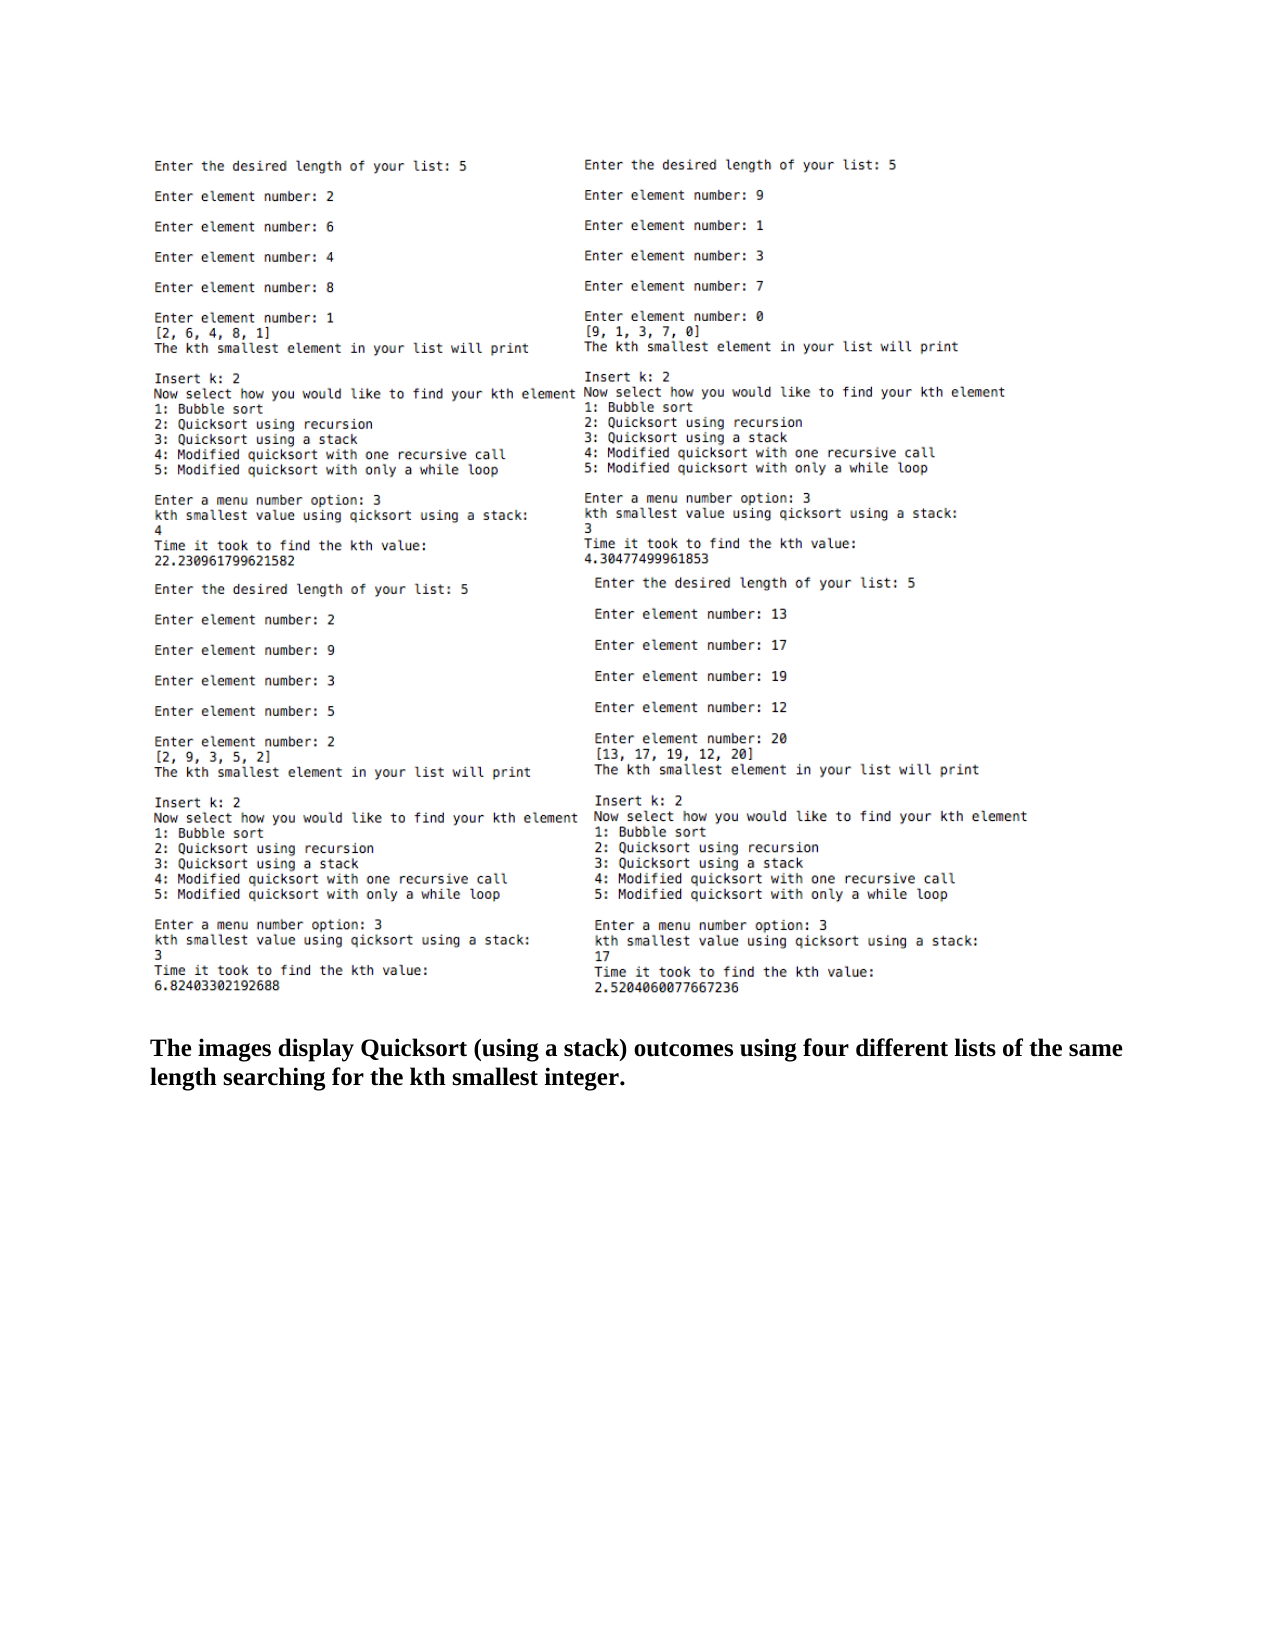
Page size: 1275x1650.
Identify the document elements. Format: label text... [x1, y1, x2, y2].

picture [150, 150, 1033, 999]
picture [150, 573, 585, 999]
text The images display Quicksort (using a stack) outcomes using four different lists of the same length searching for the kth smallest integer. [150, 1033, 1125, 1091]
